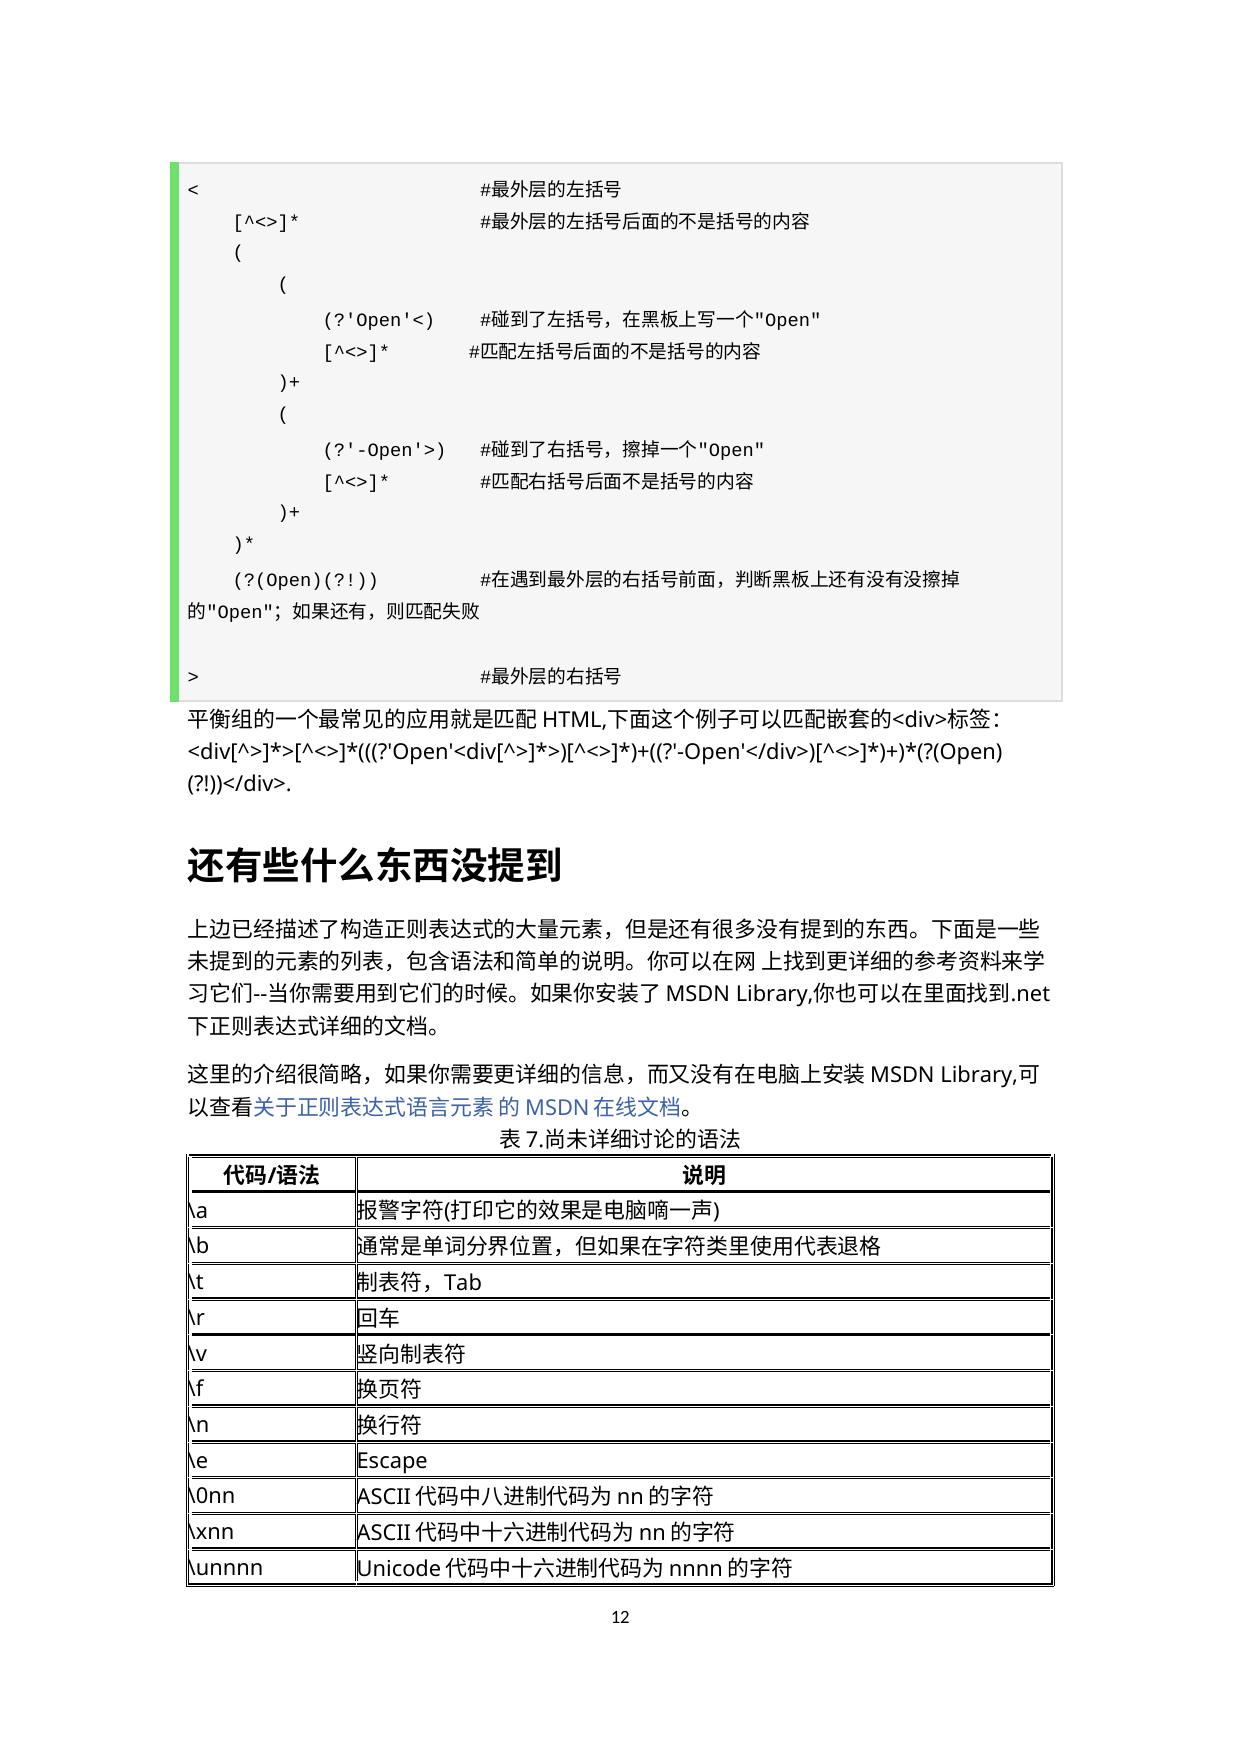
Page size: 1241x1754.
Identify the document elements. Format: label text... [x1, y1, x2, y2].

table_cell \f [188, 1369, 356, 1404]
table_cell 制表符，Tab [358, 1261, 1052, 1297]
table_cell 通常是单词分界位置，但如果在字符类里使用代表退格 [356, 1226, 1053, 1261]
table_cell \e [189, 1440, 355, 1476]
table_cell \b [188, 1226, 356, 1261]
table_cell 竖向制表符 [358, 1333, 1053, 1369]
text 上边已经描述了构造正则表达式的大量元素，但是还有很多没有提到的东西。下面是一些未提到的元素的列表，包含语法和简单的说明。你可以在网 上找到更详细的参考资料来学习它们--当你需要用到它们的时候。如果你安装了MSDN Library,你也可以在里面找到.net下正则表达式详细的文档。 [187, 911, 1053, 1041]
table_cell \t [189, 1261, 355, 1297]
table_cell \v [188, 1333, 355, 1369]
table_cell 说明 [358, 1154, 1053, 1190]
table_cell \unnnn [189, 1547, 356, 1583]
table_cell 回车 [358, 1297, 1052, 1333]
table_header 表7.尚未详细讨论的语法 [188, 1122, 1053, 1154]
table_cell \n [189, 1404, 355, 1440]
table_cell ASCII代码中十六进制代码为nn的字符 [356, 1512, 1053, 1547]
table_cell ASCII代码中八进制代码为nn的字符 [356, 1476, 1053, 1512]
table_cell 报警字符(打印它的效果是电脑嘀一声) [358, 1190, 1051, 1226]
text < #最外层的左括号 [^<>]* #最外层的左括号后面的不是括号的内容 ( ( (?'Open'<) #碰到了左括号，在黑板上写一个"Open" [^<>]* #匹配左括号后面的不是括号的内容 )+ ( (?'-Open'>) #碰到了右括号，擦掉一个"Open" [^<>]* #匹配右括号后面不是括号的内容 )+ )* (?(Open)(?!)) #在遇到最外层的右括号前面，判断黑板上还有没有没擦掉的"Open"；如果还有，则匹配失败 > #最外层的右括号 [179, 164, 1061, 700]
text 这里的介绍很简略，如果你需要更详细的信息，而又没有在电脑上安装MSDN Library,可以查看关于正则表达式语言元素 的MSDN在线文档。 [187, 1057, 1053, 1122]
table_cell \a [189, 1190, 355, 1226]
table_cell Escape [358, 1440, 1052, 1476]
table_cell 换行符 [358, 1404, 1052, 1440]
table_cell 换页符 [356, 1369, 1053, 1404]
table_cell \xnn [188, 1512, 356, 1547]
text 还有些什么东西没提到 [187, 831, 1053, 896]
table_cell 代码/语法 [188, 1154, 355, 1190]
table_cell \r [189, 1297, 355, 1333]
text 平衡组的一个最常见的应用就是匹配HTML,下面这个例子可以匹配嵌套的<div>标签：<div[^>]*>[^<>]*(((?'Open'<div[^>]*>)[^<>]*)+((?'-Open'</div>)[^<>]*)+)*(?(Open)(?!))</div>. [187, 702, 1053, 799]
table_cell \0nn [188, 1476, 356, 1512]
table_cell Unicode代码中十六进制代码为nnnn的字符 [356, 1547, 1052, 1583]
